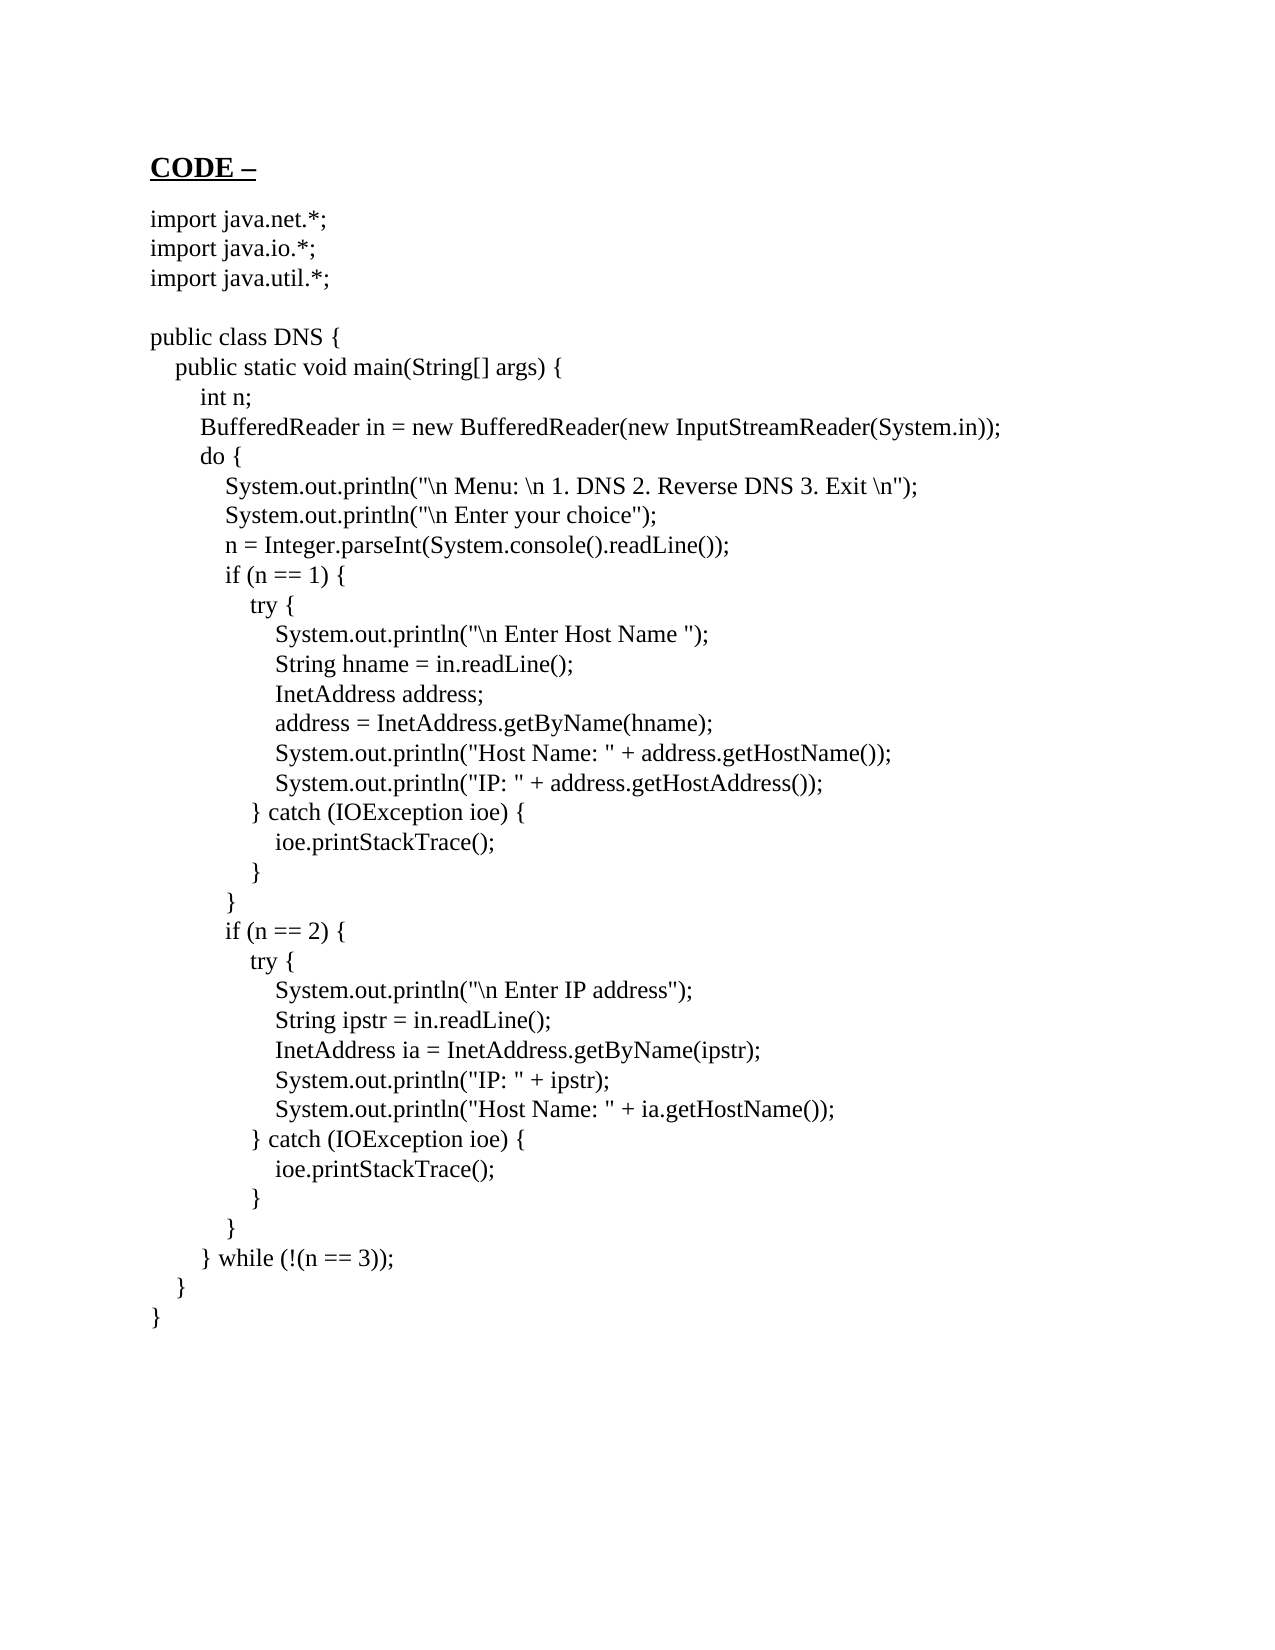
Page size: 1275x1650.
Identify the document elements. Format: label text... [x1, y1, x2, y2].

text address = InetAddress.getByName(hname); [150, 707, 1125, 737]
text System.out.println("IP: " + address.getHostAddress()); [150, 767, 1125, 797]
text System.out.println("Host Name: " + ia.getHostName()); [150, 1093, 1125, 1123]
text } [150, 1212, 1125, 1242]
text String ipstr = in.readLine(); [150, 1004, 1125, 1034]
text System.out.println("\n Enter Host Name "); [150, 618, 1125, 648]
text n = Integer.parseInt(System.console().readLine()); [150, 529, 1125, 559]
text } [150, 1272, 1125, 1301]
text } [150, 856, 1125, 886]
text CODE – [150, 150, 1125, 183]
text import java.io.*; [150, 232, 1125, 262]
text String hname = in.readLine(); [150, 648, 1125, 678]
text import java.util.*; [150, 262, 1125, 292]
text try { [150, 589, 1125, 618]
text ioe.printStackTrace(); [150, 1153, 1125, 1182]
text System.out.println("IP: " + ipstr); [150, 1064, 1125, 1093]
text public static void main(String[] args) { [150, 351, 1125, 381]
text System.out.println("Host Name: " + address.getHostName()); [150, 737, 1125, 767]
text int n; [150, 381, 1125, 411]
text ioe.printStackTrace(); [150, 826, 1125, 856]
text } [150, 1182, 1125, 1212]
text System.out.println("\n Enter your choice"); [150, 500, 1125, 529]
text try { [150, 945, 1125, 975]
text if (n == 1) { [150, 559, 1125, 589]
text } [150, 1301, 1125, 1331]
text } catch (IOException ioe) { [150, 797, 1125, 826]
text do { [150, 440, 1125, 470]
text InetAddress address; [150, 678, 1125, 707]
text if (n == 2) { [150, 915, 1125, 945]
text BufferedReader in = new BufferedReader(new InputStreamReader(System.in)); [150, 411, 1125, 440]
text } [150, 886, 1125, 915]
text InetAddress ia = InetAddress.getByName(ipstr); [150, 1034, 1125, 1064]
text System.out.println("\n Enter IP address"); [150, 975, 1125, 1004]
text import java.net.*; [150, 203, 1125, 232]
text } while (!(n == 3)); [150, 1242, 1125, 1272]
text System.out.println("\n Menu: \n 1. DNS 2. Reverse DNS 3. Exit \n"); [150, 470, 1125, 500]
text public class DNS { [150, 322, 1125, 351]
text } catch (IOException ioe) { [150, 1123, 1125, 1153]
